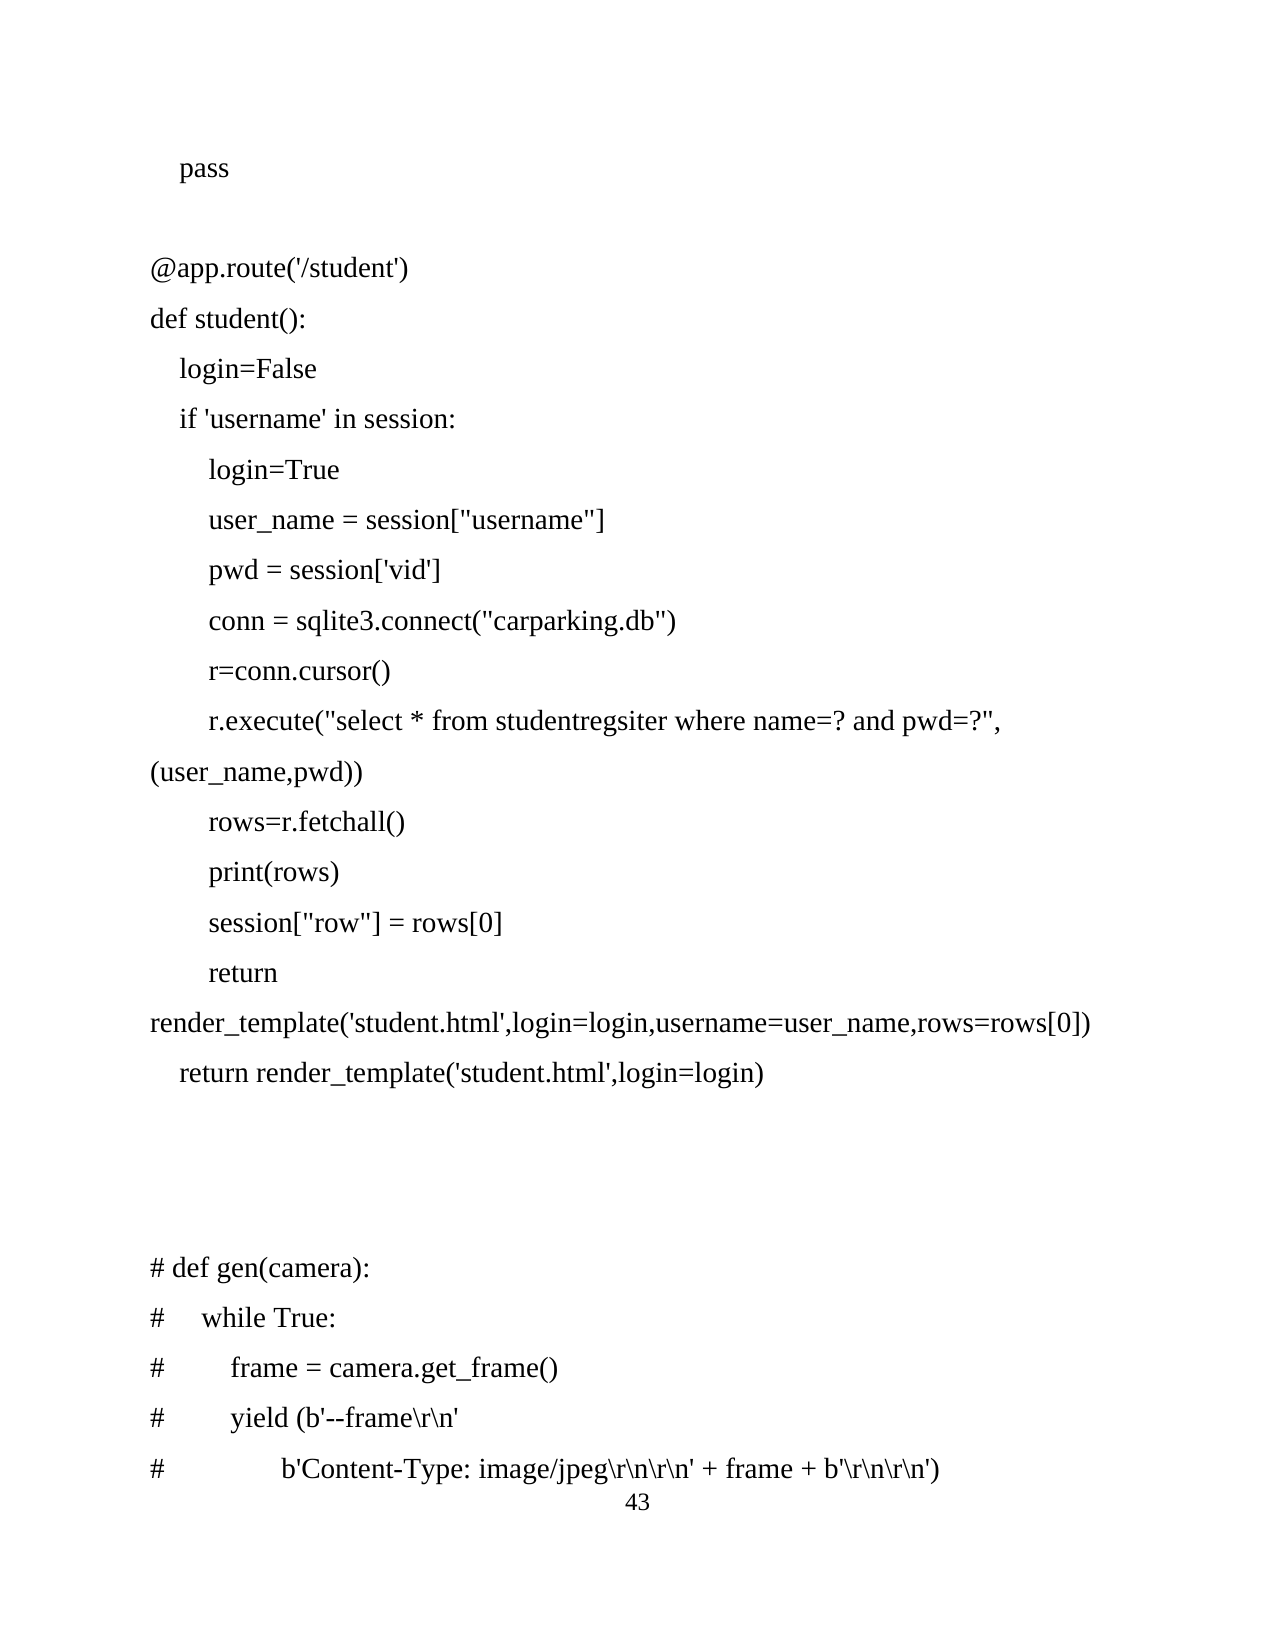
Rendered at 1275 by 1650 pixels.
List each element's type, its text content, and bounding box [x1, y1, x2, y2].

text r.execute("select * from studentregsiter where name=? and pwd=?",(user_name,pwd)) [150, 703, 1125, 787]
text login=False [150, 351, 1125, 385]
text def student(): [150, 301, 1125, 334]
text # def gen(camera): [150, 1250, 1125, 1283]
text if 'username' in session: [150, 402, 1125, 435]
text # frame = camera.get_frame() [150, 1350, 1125, 1384]
text rows=r.fetchall() [150, 804, 1125, 838]
text pwd = session['vid'] [150, 552, 1125, 586]
text print(rows) [150, 854, 1125, 888]
text return render_template('student.html',login=login,username=user_name,rows=rows[0]) [150, 955, 1125, 1039]
text r=conn.cursor() [150, 653, 1125, 687]
text @app.route('/student') [150, 251, 1125, 284]
text return render_template('student.html',login=login) [150, 1056, 1125, 1089]
text # yield (b'--frame\r\n' [150, 1401, 1125, 1434]
text pass [150, 150, 1125, 183]
text # while True: [150, 1300, 1125, 1333]
text user_name = session["username"] [150, 502, 1125, 536]
text login=True [150, 452, 1125, 485]
text session["row"] = rows[0] [150, 905, 1125, 938]
text conn = sqlite3.connect("carparking.db") [150, 603, 1125, 636]
text # b'Content-Type: image/jpeg\r\n\r\n' + frame + b'\r\n\r\n') [150, 1451, 1125, 1484]
